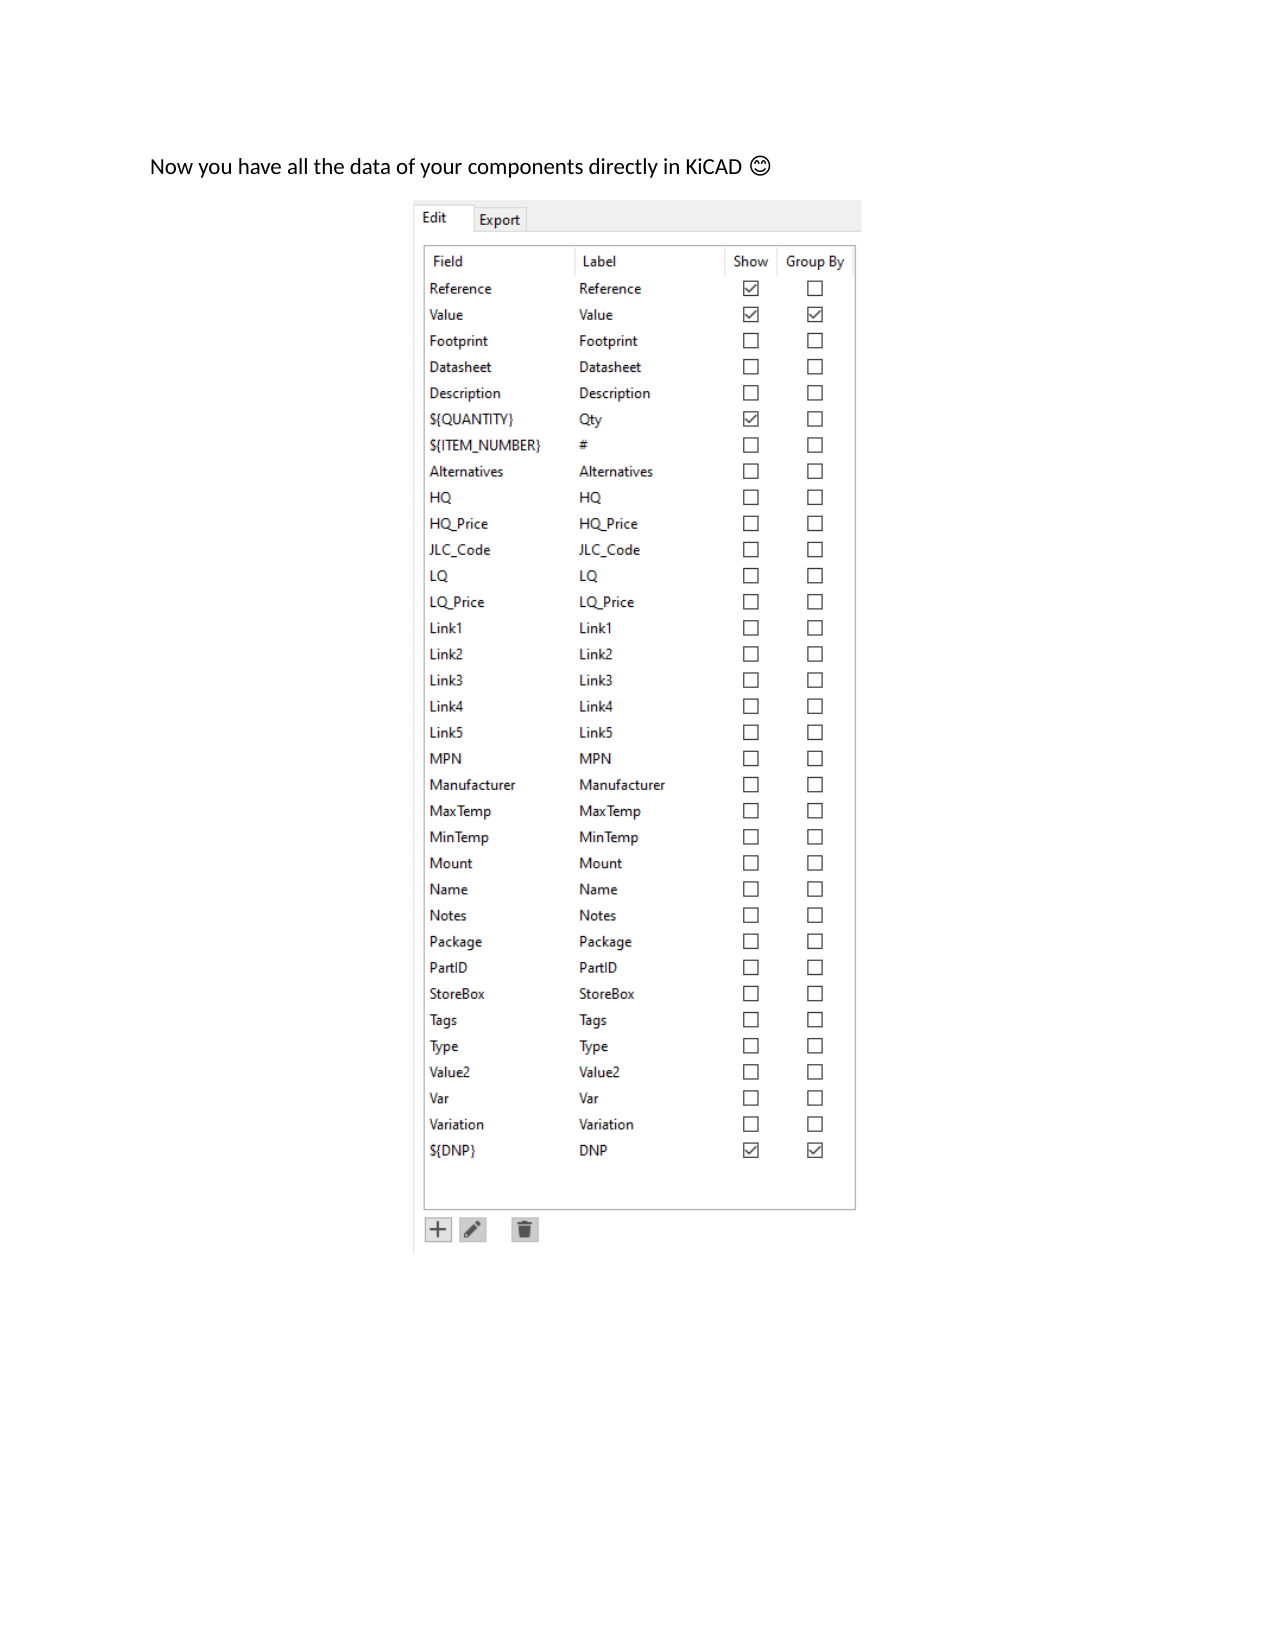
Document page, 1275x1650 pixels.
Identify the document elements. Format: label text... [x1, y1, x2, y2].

picture [413, 200, 862, 1253]
text Now you have all the data of your components directly in KiCAD [150, 150, 1125, 181]
